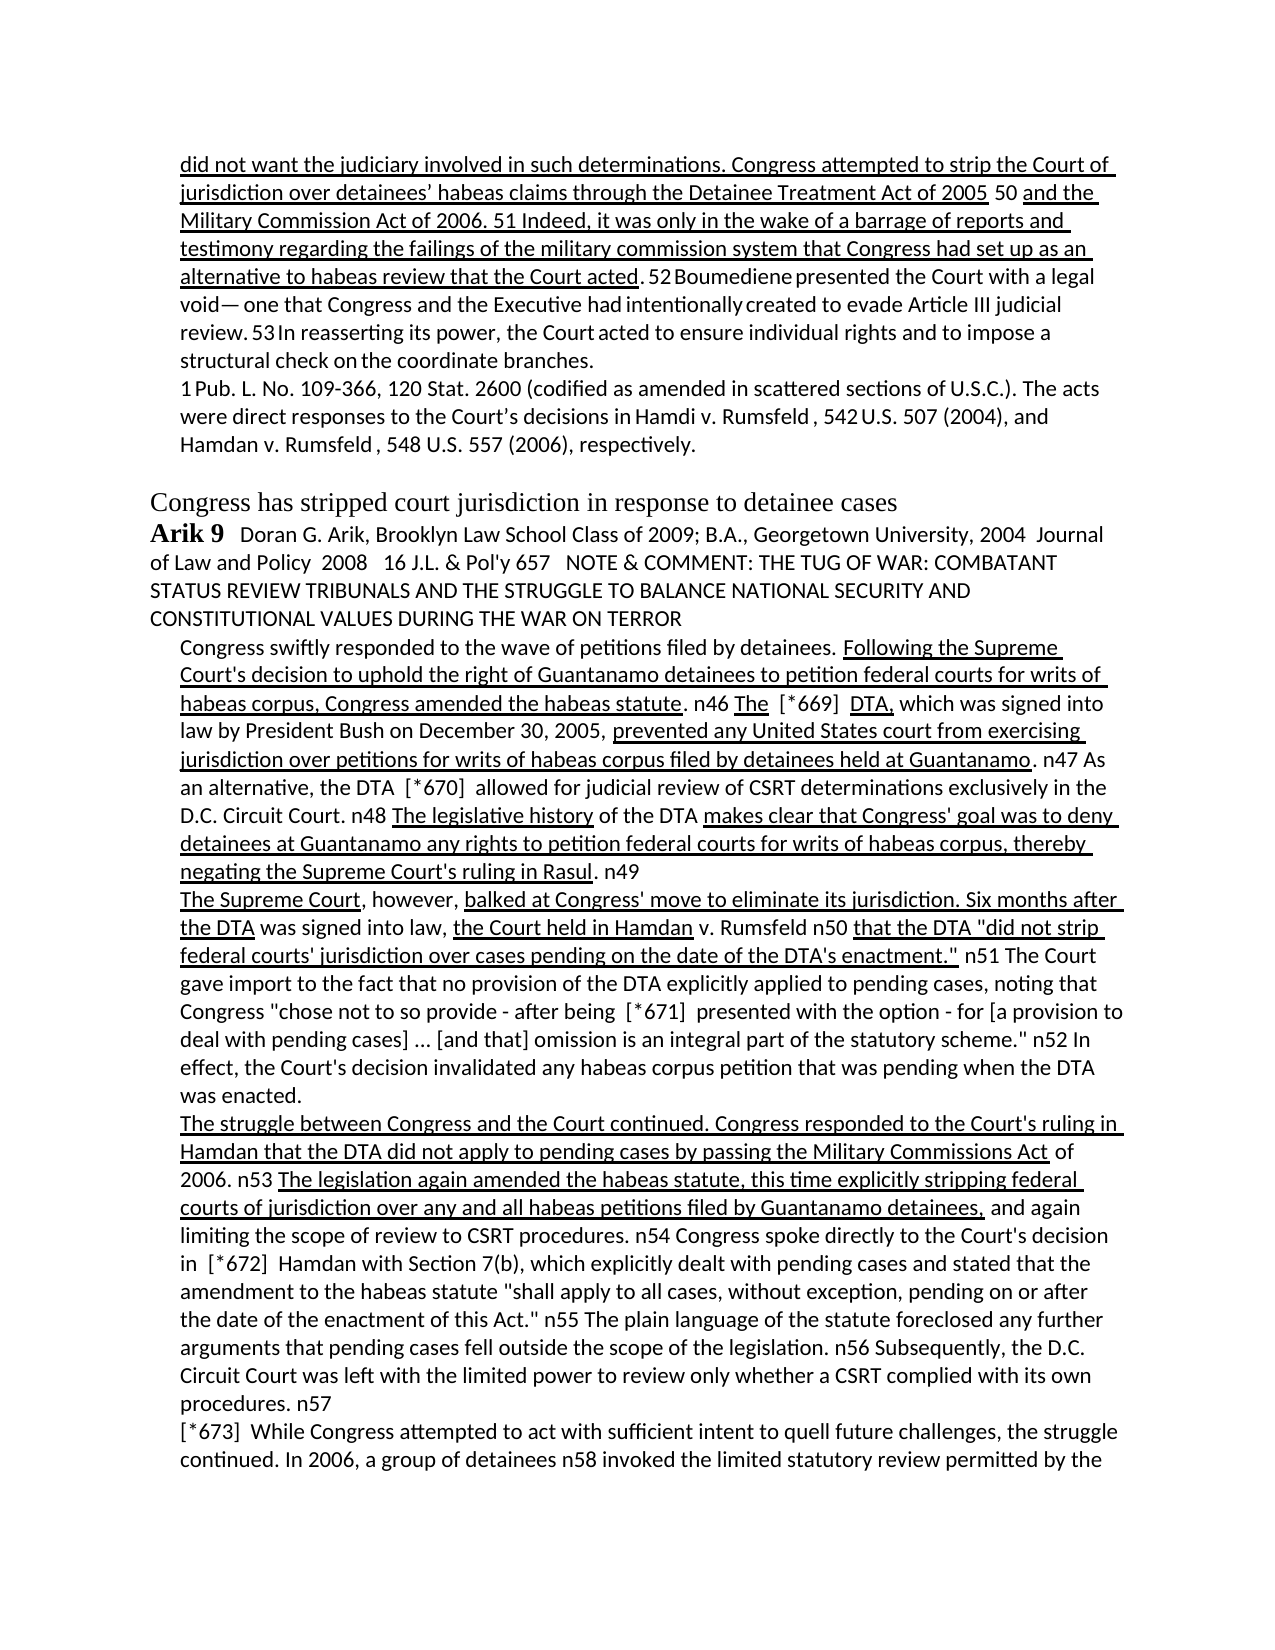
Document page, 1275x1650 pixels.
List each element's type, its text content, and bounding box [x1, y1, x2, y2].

text The struggle between Congress and the Court continued. Congress responded to the Court's ruling in Hamdan that the DTA did not apply to pending cases by passing the Military Commissions Act of 2006. n53 The legislation again amended the habeas statute, this time explicitly stripping federal courts of jurisdiction over any and all habeas petitions filed by Guantanamo detainees, and again limiting the scope of review to CSRT procedures. n54 Congress spoke directly to the Court's decision in [*672] Hamdan with Section 7(b), which explicitly dealt with pending cases and stated that the amendment to the habeas statute "shall apply to all cases, without exception, pending on or after the date of the enactment of this Act." n55 The plain language of the statute foreclosed any further arguments that pending cases fell outside the scope of the legislation. n56 Subsequently, the D.C. Circuit Court was left with the limited power to review only whether a CSRT complied with its own procedures. n57 [180, 1109, 1125, 1417]
text Arik 9 Doran G. Arik, Brooklyn Law School Class of 2009; B.A., Georgetown University, 2004 Journal of Law and Policy 2008 16 J.L. & Pol'y 657 NOTE & COMMENT: THE TUG OF WAR: COMBATANT STATUS REVIEW TRIBUNALS AND THE STRUGGLE TO BALANCE NATIONAL SECURITY AND CONSTITUTIONAL VALUES DURING THE WAR ON TERROR [150, 517, 1125, 633]
subtitle Congress has stripped court jurisdiction in response to detainee cases [150, 486, 1125, 517]
text Congress swiftly responded to the wave of petitions filed by detainees. Following the Supreme Court's decision to uphold the right of Guantanamo detainees to petition federal courts for writs of habeas corpus, Congress amended the habeas statute. n46 The [*669] DTA, which was signed into law by President Bush on December 30, 2005, prevented any United States court from exercising jurisdiction over petitions for writs of habeas corpus filed by detainees held at Guantanamo. n47 As an alternative, the DTA [*670] allowed for judicial review of CSRT determinations exclusively in the D.C. Circuit Court. n48 The legislative history of the DTA makes clear that Congress' goal was to deny detainees at Guantanamo any rights to petition federal courts for writs of habeas corpus, thereby negating the Supreme Court's ruling in Rasul. n49 [180, 633, 1125, 885]
text The Supreme Court, however, balked at Congress' move to eliminate its jurisdiction. Six months after the DTA was signed into law, the Court held in Hamdan v. Rumsfeld n50 that the DTA "did not strip federal courts' jurisdiction over cases pending on the date of the DTA's enactment." n51 The Court gave import to the fact that no provision of the DTA explicitly applied to pending cases, noting that Congress "chose not to so provide - after being [*671] presented with the option - for [a provision to deal with pending cases] ... [and that] omission is an integral part of the statutory scheme." n52 In effect, the Court's decision invalidated any habeas corpus petition that was pending when the DTA was enacted. [180, 885, 1125, 1109]
text 1 Pub. L. No. 109-366, 120 Stat. 2600 (codified as amended in scattered sections of U.S.C.). The acts were direct responses to the Court’s decisions in Hamdi v. Rumsfeld , 542 U.S. 507 (2004), and Hamdan v. Rumsfeld , 548 U.S. 557 (2006), respectively. [180, 374, 1125, 458]
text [180, 150, 1125, 374]
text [180, 1417, 1125, 1473]
